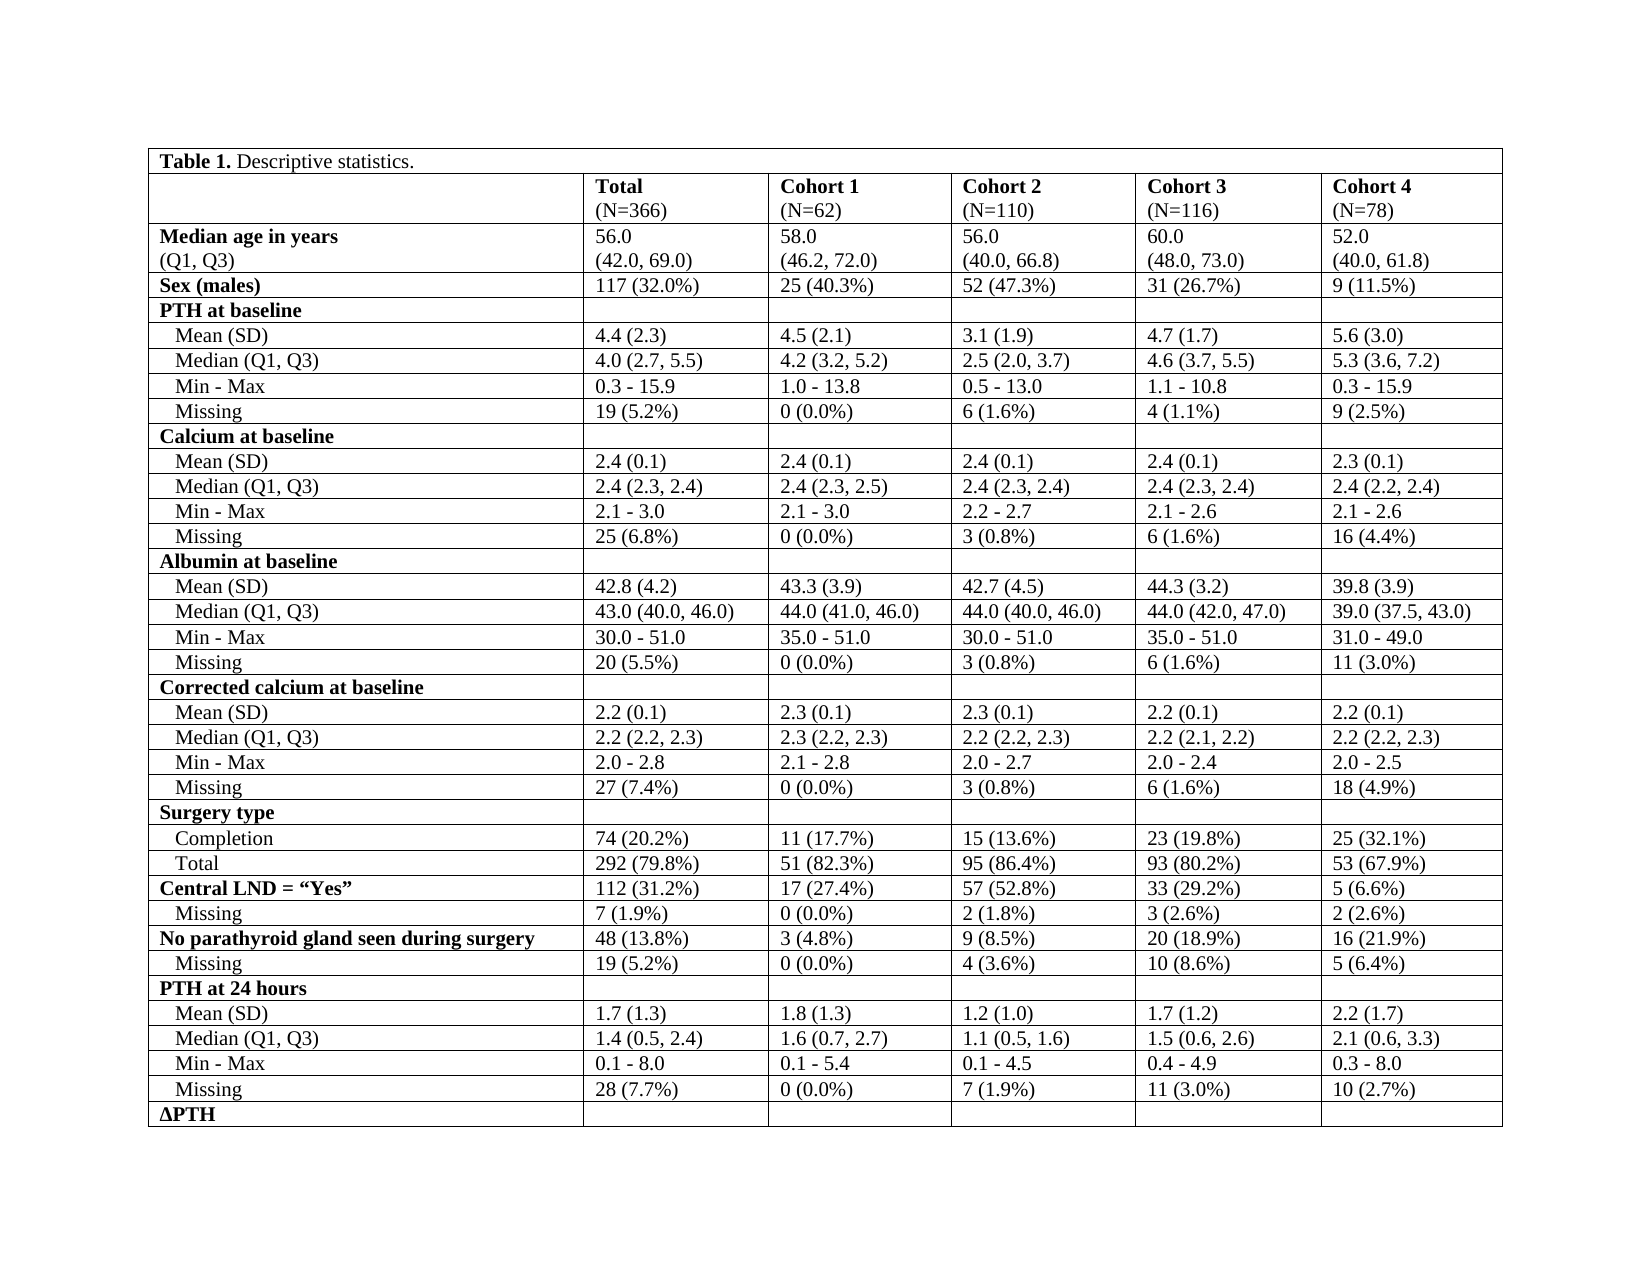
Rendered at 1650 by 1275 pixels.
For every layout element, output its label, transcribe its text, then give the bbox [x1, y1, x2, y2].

table_cell 31 (26.7%) [1136, 273, 1321, 297]
table_cell 44.0 (40.0, 46.0) [952, 600, 1135, 623]
table_cell Surgery type [149, 800, 583, 824]
table_cell [1136, 424, 1321, 448]
table_cell Albumin at baseline [149, 549, 583, 573]
table_cell 2.4 (2.2, 2.4) [1322, 474, 1502, 498]
table_cell 2.1 - 2.6 [1322, 499, 1502, 523]
table_cell 48 (13.8%) [584, 926, 768, 950]
table_cell 0.4 - 4.9 [1136, 1051, 1321, 1075]
table_cell [1136, 675, 1321, 699]
table_cell 2.4 (2.3, 2.5) [769, 474, 951, 498]
table_cell 2.2 (0.1) [584, 700, 768, 724]
table_cell Missing [149, 524, 583, 548]
table_cell Cohort 4 (N=78) [1322, 174, 1502, 222]
table_cell 2.2 (2.1, 2.2) [1136, 725, 1321, 749]
table_cell 39.0 (37.5, 43.0) [1322, 600, 1502, 623]
table_cell 3 (4.8%) [769, 926, 951, 950]
table_cell Sex (males) [149, 273, 583, 297]
table_cell 117 (32.0%) [584, 273, 768, 297]
table_cell 0.3 - 15.9 [584, 374, 768, 398]
table_cell 19 (5.2%) [584, 951, 768, 975]
table_cell [769, 800, 951, 824]
table_cell [1322, 298, 1502, 322]
table_cell 18 (4.9%) [1322, 775, 1502, 799]
table_cell 0.1 - 5.4 [769, 1051, 951, 1075]
table_cell 2.2 (1.7) [1322, 1001, 1502, 1025]
table_cell [584, 298, 768, 322]
table_cell [1322, 549, 1502, 573]
table_cell 60.0 (48.0, 73.0) [1136, 224, 1321, 272]
table_cell 25 (6.8%) [584, 524, 768, 548]
table_cell [952, 549, 1135, 573]
table_cell Central LND = “Yes” [149, 876, 583, 900]
table_cell 2.1 - 2.8 [769, 750, 951, 774]
table_cell [1322, 976, 1502, 1000]
table_cell Min - Max [149, 374, 583, 398]
table_cell 3 (0.8%) [952, 650, 1135, 674]
table_cell 33 (29.2%) [1136, 876, 1321, 900]
table_cell 23 (19.8%) [1136, 825, 1321, 849]
table_cell 2.4 (2.3, 2.4) [952, 474, 1135, 498]
table_cell 0.3 - 15.9 [1322, 374, 1502, 398]
table_cell 20 (5.5%) [584, 650, 768, 674]
table_cell Median (Q1, Q3) [149, 349, 583, 372]
table_cell Median (Q1, Q3) [149, 600, 583, 623]
table_cell 44.0 (41.0, 46.0) [769, 600, 951, 623]
table_cell 27 (7.4%) [584, 775, 768, 799]
table_cell 1.6 (0.7, 2.7) [769, 1026, 951, 1050]
table_cell 2.5 (2.0, 3.7) [952, 349, 1135, 372]
table_cell 1.1 - 10.8 [1136, 374, 1321, 398]
table_cell 4 (3.6%) [952, 951, 1135, 975]
table_cell PTH at 24 hours [149, 976, 583, 1000]
table_cell [952, 976, 1135, 1000]
table_cell Missing [149, 775, 583, 799]
table_cell [769, 675, 951, 699]
table_cell [1322, 1102, 1502, 1126]
table_cell 2.4 (0.1) [769, 449, 951, 473]
table_cell 30.0 - 51.0 [584, 625, 768, 649]
table_cell 2.3 (0.1) [1322, 449, 1502, 473]
table_cell [952, 800, 1135, 824]
table_cell 95 (86.4%) [952, 851, 1135, 874]
table_cell Total (N=366) [584, 174, 768, 222]
table_cell 7 (1.9%) [584, 901, 768, 925]
table_cell 74 (20.2%) [584, 825, 768, 849]
table_cell 0.1 - 4.5 [952, 1051, 1135, 1075]
table_cell 17 (27.4%) [769, 876, 951, 900]
table_cell [769, 298, 951, 322]
table_cell 10 (2.7%) [1322, 1076, 1502, 1101]
table_cell Completion [149, 825, 583, 849]
table_cell [1136, 1102, 1321, 1126]
table_cell Median (Q1, Q3) [149, 725, 583, 749]
table_cell 2.1 - 2.6 [1136, 499, 1321, 523]
table_cell 2.2 (0.1) [1136, 700, 1321, 724]
table_cell Mean (SD) [149, 1001, 583, 1025]
table_cell 2.2 (0.1) [1322, 700, 1502, 724]
table_cell 35.0 - 51.0 [769, 625, 951, 649]
table_cell Median (Q1, Q3) [149, 1026, 583, 1050]
table_cell 2.4 (2.3, 2.4) [584, 474, 768, 498]
table_cell 0.1 - 8.0 [584, 1051, 768, 1075]
table_cell [952, 1102, 1135, 1126]
table_cell 2.2 (2.2, 2.3) [952, 725, 1135, 749]
table_cell 11 (17.7%) [769, 825, 951, 849]
table_cell [952, 298, 1135, 322]
table_cell 30.0 - 51.0 [952, 625, 1135, 649]
table_cell 25 (32.1%) [1322, 825, 1502, 849]
table_cell [584, 549, 768, 573]
table_cell 9 (2.5%) [1322, 399, 1502, 423]
table_cell 42.8 (4.2) [584, 574, 768, 598]
table_cell 16 (21.9%) [1322, 926, 1502, 950]
table_cell Mean (SD) [149, 449, 583, 473]
table_cell 20 (18.9%) [1136, 926, 1321, 950]
table_cell [584, 424, 768, 448]
table_cell 1.7 (1.2) [1136, 1001, 1321, 1025]
table_cell 35.0 - 51.0 [1136, 625, 1321, 649]
table_cell 9 (11.5%) [1322, 273, 1502, 297]
table_cell 52.0 (40.0, 61.8) [1322, 224, 1502, 272]
table_cell 2.3 (2.2, 2.3) [769, 725, 951, 749]
table_cell 43.3 (3.9) [769, 574, 951, 598]
table_cell 51 (82.3%) [769, 851, 951, 874]
table_cell 43.0 (40.0, 46.0) [584, 600, 768, 623]
table_cell 2.4 (2.3, 2.4) [1136, 474, 1321, 498]
table_cell Missing [149, 951, 583, 975]
table_cell 5 (6.4%) [1322, 951, 1502, 975]
table_cell 10 (8.6%) [1136, 951, 1321, 975]
table_cell [1136, 549, 1321, 573]
table_cell [1322, 675, 1502, 699]
table_cell Mean (SD) [149, 323, 583, 347]
table_cell 0 (0.0%) [769, 524, 951, 548]
table_cell 1.2 (1.0) [952, 1001, 1135, 1025]
table_cell Min - Max [149, 750, 583, 774]
table_cell 4.4 (2.3) [584, 323, 768, 347]
table_cell 4.6 (3.7, 5.5) [1136, 349, 1321, 372]
table_cell 44.3 (3.2) [1136, 574, 1321, 598]
table_cell Median age in years (Q1, Q3) [149, 224, 583, 272]
table_cell 52 (47.3%) [952, 273, 1135, 297]
table_cell 4.0 (2.7, 5.5) [584, 349, 768, 372]
table_cell 2.0 - 2.7 [952, 750, 1135, 774]
table_cell ΔPTH [149, 1102, 583, 1126]
table_cell 3 (0.8%) [952, 775, 1135, 799]
table_cell 6 (1.6%) [1136, 775, 1321, 799]
table_cell 4.2 (3.2, 5.2) [769, 349, 951, 372]
table_cell 2.0 - 2.8 [584, 750, 768, 774]
table_cell Mean (SD) [149, 700, 583, 724]
table_cell Missing [149, 901, 583, 925]
table_cell 0.5 - 13.0 [952, 374, 1135, 398]
table_cell 2.4 (0.1) [1136, 449, 1321, 473]
table_cell 1.1 (0.5, 1.6) [952, 1026, 1135, 1050]
table_cell [1322, 800, 1502, 824]
table_cell [1136, 976, 1321, 1000]
table_cell 3 (2.6%) [1136, 901, 1321, 925]
table_cell 2.2 - 2.7 [952, 499, 1135, 523]
table_cell 112 (31.2%) [584, 876, 768, 900]
table_cell 2 (1.8%) [952, 901, 1135, 925]
table_cell 0.3 - 8.0 [1322, 1051, 1502, 1075]
table_cell Cohort 3 (N=116) [1136, 174, 1321, 222]
table_cell 93 (80.2%) [1136, 851, 1321, 874]
table_cell 31.0 - 49.0 [1322, 625, 1502, 649]
table_cell 16 (4.4%) [1322, 524, 1502, 548]
table_cell 53 (67.9%) [1322, 851, 1502, 874]
table_cell PTH at baseline [149, 298, 583, 322]
table_cell Total [149, 851, 583, 874]
table_cell 28 (7.7%) [584, 1076, 768, 1101]
table_cell 2.2 (2.2, 2.3) [584, 725, 768, 749]
table_cell 292 (79.8%) [584, 851, 768, 874]
table_cell 2.1 - 3.0 [769, 499, 951, 523]
table_cell 25 (40.3%) [769, 273, 951, 297]
table_cell [1136, 298, 1321, 322]
table_cell Corrected calcium at baseline [149, 675, 583, 699]
table_cell [584, 800, 768, 824]
table_cell 57 (52.8%) [952, 876, 1135, 900]
table_cell 5 (6.6%) [1322, 876, 1502, 900]
table_cell Missing [149, 399, 583, 423]
table_cell 58.0 (46.2, 72.0) [769, 224, 951, 272]
table_cell [584, 1102, 768, 1126]
table_cell 6 (1.6%) [1136, 650, 1321, 674]
table_cell 0 (0.0%) [769, 650, 951, 674]
table_cell [952, 424, 1135, 448]
table_cell 1.0 - 13.8 [769, 374, 951, 398]
table_cell 2.4 (0.1) [952, 449, 1135, 473]
table_cell 1.4 (0.5, 2.4) [584, 1026, 768, 1050]
table_cell Median (Q1, Q3) [149, 474, 583, 498]
table_cell Mean (SD) [149, 574, 583, 598]
table_cell 19 (5.2%) [584, 399, 768, 423]
table_cell 1.7 (1.3) [584, 1001, 768, 1025]
table_cell 2 (2.6%) [1322, 901, 1502, 925]
table_cell Missing [149, 650, 583, 674]
table_cell 0 (0.0%) [769, 951, 951, 975]
table_cell [952, 675, 1135, 699]
table_cell 0 (0.0%) [769, 775, 951, 799]
table_cell 1.5 (0.6, 2.6) [1136, 1026, 1321, 1050]
table_cell Min - Max [149, 499, 583, 523]
table_cell 4.5 (2.1) [769, 323, 951, 347]
table_cell 56.0 (42.0, 69.0) [584, 224, 768, 272]
table_cell 2.0 - 2.5 [1322, 750, 1502, 774]
table_cell 9 (8.5%) [952, 926, 1135, 950]
table_cell 5.6 (3.0) [1322, 323, 1502, 347]
table_cell 0 (0.0%) [769, 901, 951, 925]
table_cell 2.3 (0.1) [952, 700, 1135, 724]
table_cell 7 (1.9%) [952, 1076, 1135, 1101]
table_header Table 1. Descriptive statistics. [149, 149, 1502, 173]
table_cell [769, 424, 951, 448]
table_cell 42.7 (4.5) [952, 574, 1135, 598]
table_cell Calcium at baseline [149, 424, 583, 448]
table_cell [149, 174, 583, 222]
table_cell 4 (1.1%) [1136, 399, 1321, 423]
table_cell 2.2 (2.2, 2.3) [1322, 725, 1502, 749]
table_cell [1322, 424, 1502, 448]
table_cell 6 (1.6%) [1136, 524, 1321, 548]
table_cell 3 (0.8%) [952, 524, 1135, 548]
table_cell [584, 976, 768, 1000]
table_cell 39.8 (3.9) [1322, 574, 1502, 598]
table_cell Min - Max [149, 625, 583, 649]
table_cell 0 (0.0%) [769, 399, 951, 423]
table_cell [584, 675, 768, 699]
table_cell 4.7 (1.7) [1136, 323, 1321, 347]
table_cell [769, 1102, 951, 1126]
table_cell Cohort 1 (N=62) [769, 174, 951, 222]
table_cell 1.8 (1.3) [769, 1001, 951, 1025]
table_cell [769, 549, 951, 573]
table_cell 44.0 (42.0, 47.0) [1136, 600, 1321, 623]
table_cell 56.0 (40.0, 66.8) [952, 224, 1135, 272]
table_cell 0 (0.0%) [769, 1076, 951, 1101]
table_cell 2.4 (0.1) [584, 449, 768, 473]
table_cell Missing [149, 1076, 583, 1101]
table_cell 5.3 (3.6, 7.2) [1322, 349, 1502, 372]
table_cell 2.3 (0.1) [769, 700, 951, 724]
table_cell Cohort 2 (N=110) [952, 174, 1135, 222]
table_cell [1136, 800, 1321, 824]
table_cell 15 (13.6%) [952, 825, 1135, 849]
table_cell 11 (3.0%) [1322, 650, 1502, 674]
table_cell Min - Max [149, 1051, 583, 1075]
table_cell No parathyroid gland seen during surgery [149, 926, 583, 950]
table_cell 11 (3.0%) [1136, 1076, 1321, 1101]
table_cell 2.0 - 2.4 [1136, 750, 1321, 774]
table_cell 2.1 (0.6, 3.3) [1322, 1026, 1502, 1050]
table_cell 2.1 - 3.0 [584, 499, 768, 523]
table_cell 6 (1.6%) [952, 399, 1135, 423]
table_cell 3.1 (1.9) [952, 323, 1135, 347]
table_cell [769, 976, 951, 1000]
